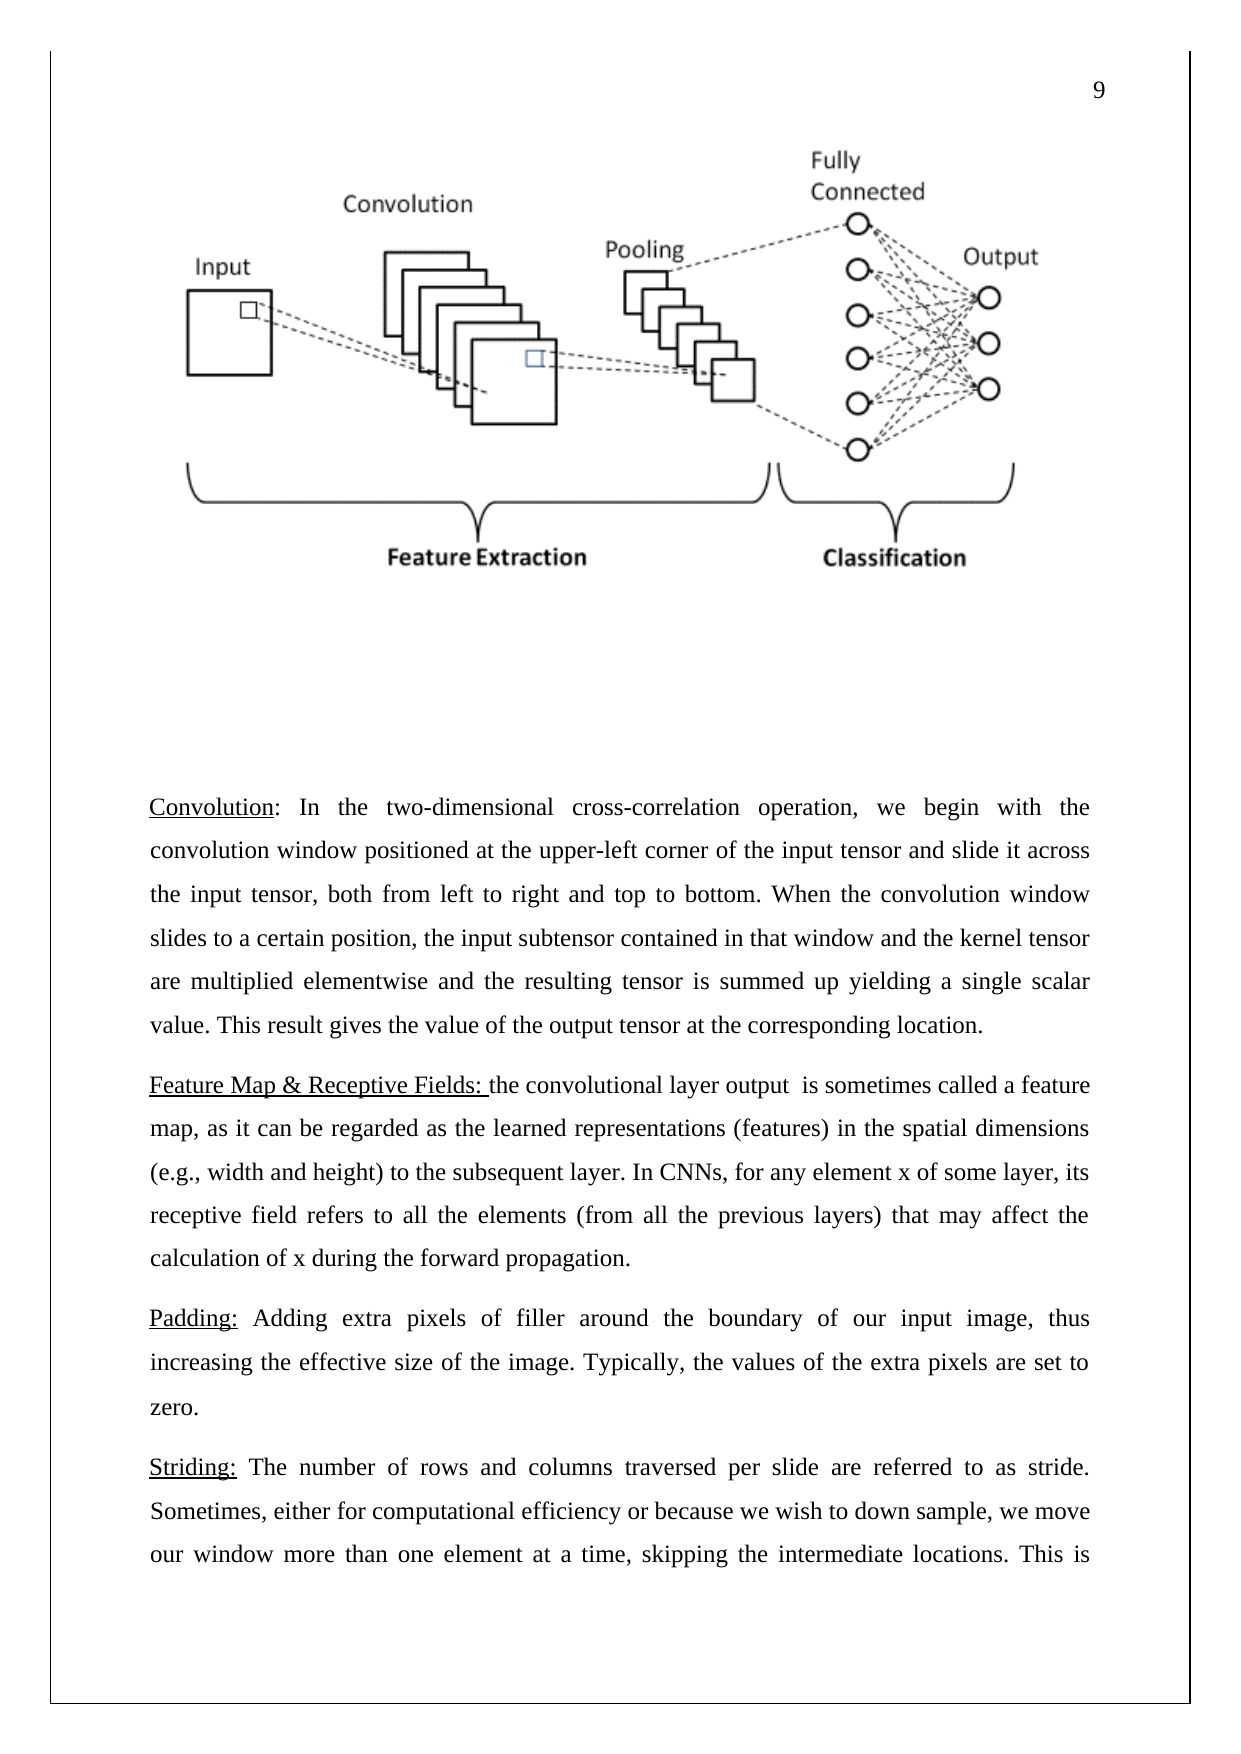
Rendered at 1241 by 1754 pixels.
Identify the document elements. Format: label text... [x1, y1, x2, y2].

picture [148, 134, 1057, 584]
text Convolution: In the two-dimensional cross-correlation operation, we begin with the convolution window positioned at the upper-left corner of the input tensor and slide it across the input tensor, both from left to right and top to bottom. When the convolution window slides to a certain position, the input subtensor contained in that window and the kernel tensor are multiplied elementwise and the resulting tensor is summed up yielding a single scalar value. This result gives the value of the output tensor at the corresponding location. [149, 792, 1091, 1039]
text Padding: Adding extra pixels of filler around the boundary of our input image, thus increasing the effective size of the image. Typically, the values of the extra pixels are set to zero. [149, 1303, 1091, 1420]
text Feature Map & Receptive Fields: the convolutional layer output is sometimes called a feature map, as it can be regarded as the learned representations (features) in the spatial dimensions (e.g., width and height) to the subsequent layer. In CNNs, for any element x of some layer, its receptive field refers to all the elements (from all the previous layers) that may affect the calculation of x during the forward propagation. [149, 1070, 1091, 1272]
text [149, 1452, 1091, 1568]
